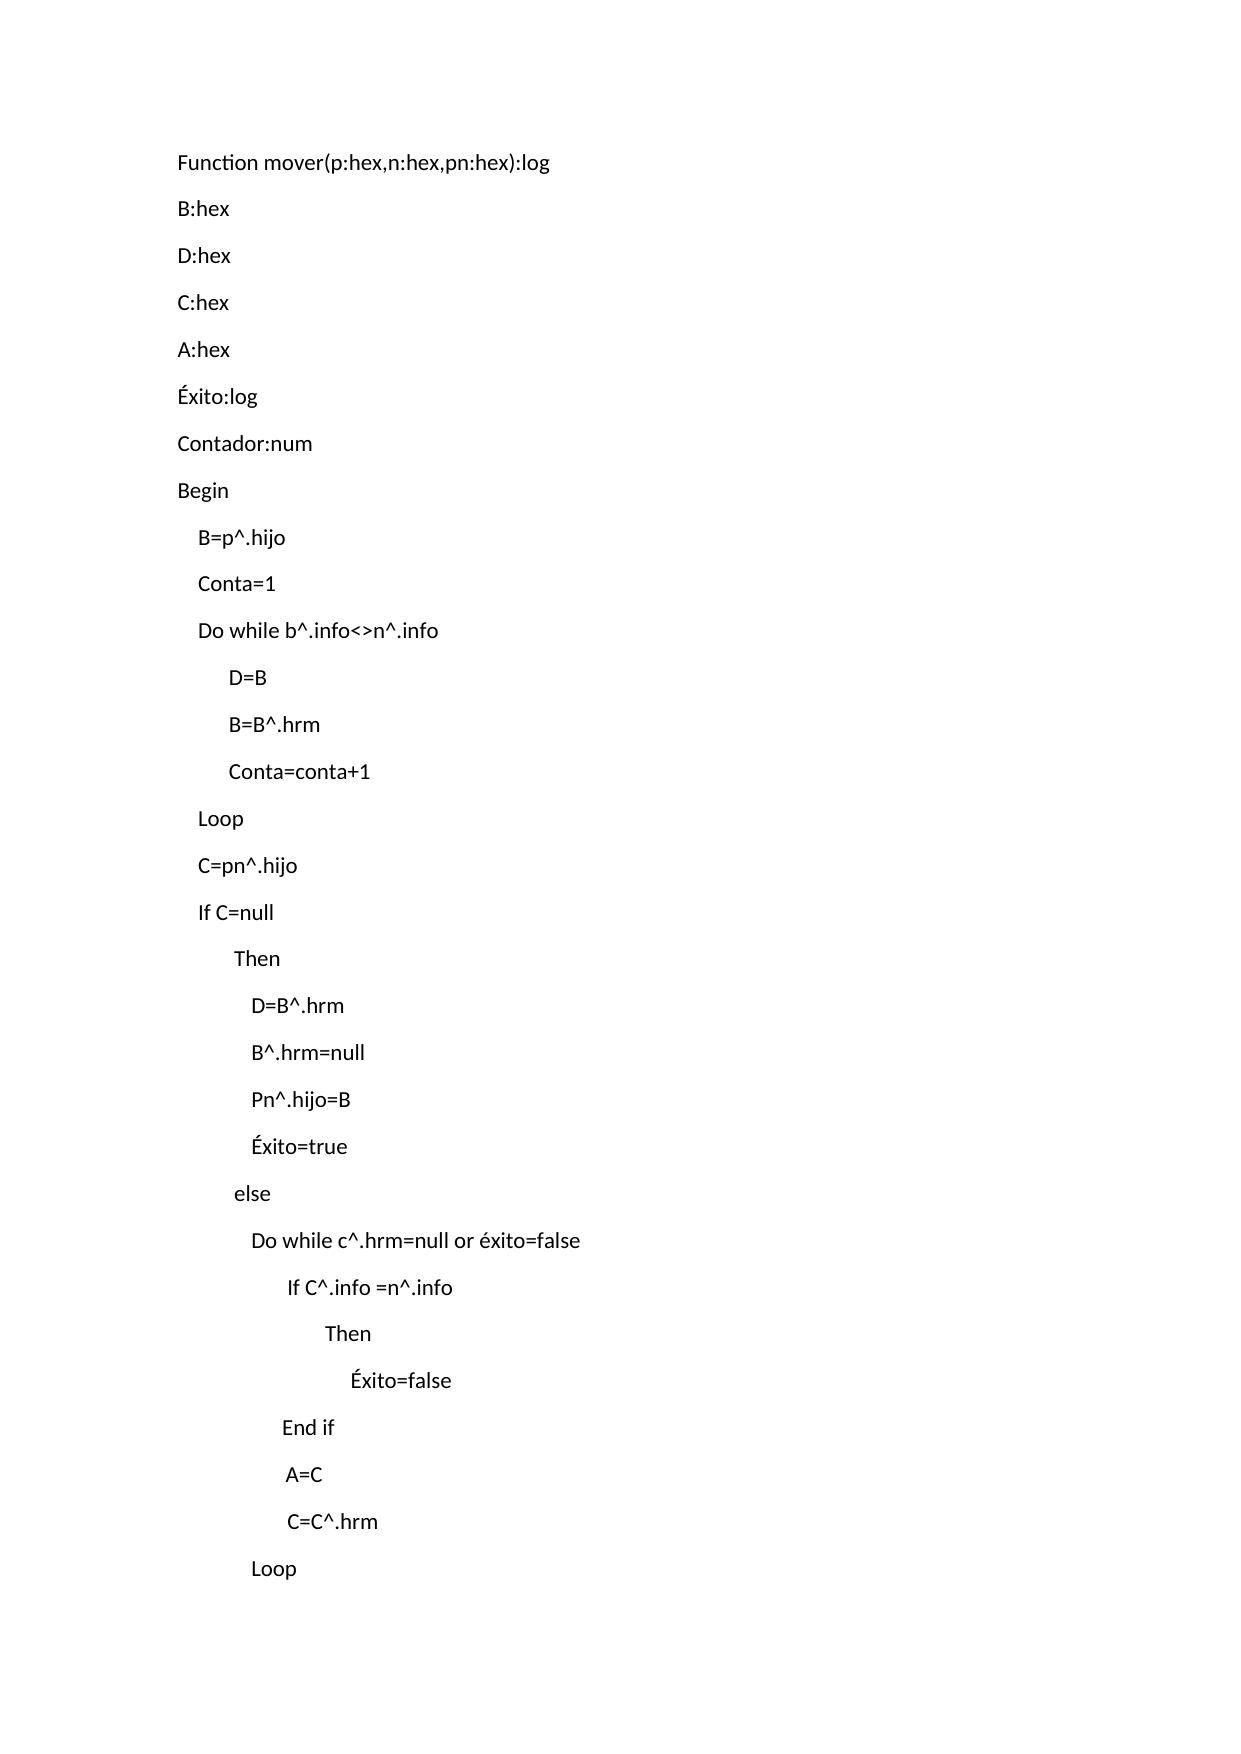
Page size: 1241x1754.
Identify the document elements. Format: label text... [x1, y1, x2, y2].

text Conta=1 [177, 569, 1063, 597]
text Then [177, 1319, 1063, 1347]
text If C^.info =n^.info [177, 1273, 1063, 1301]
text Then [177, 944, 1063, 972]
text D:hex [177, 241, 1063, 269]
text Function mover(p:hex,n:hex,pn:hex):log [177, 148, 1063, 176]
text Conta=conta+1 [177, 757, 1063, 785]
text Loop [177, 804, 1063, 832]
text D=B^.hrm [177, 991, 1063, 1019]
text Éxito=true [177, 1132, 1063, 1160]
text End if [177, 1413, 1063, 1441]
text C:hex [177, 288, 1063, 316]
text B=p^.hijo [177, 523, 1063, 551]
text If C=null [177, 898, 1063, 926]
text Loop [177, 1554, 1063, 1582]
text Do while c^.hrm=null or éxito=false [177, 1226, 1063, 1254]
text Begin [177, 476, 1063, 504]
text B:hex [177, 194, 1063, 222]
text A:hex [177, 335, 1063, 363]
text Pn^.hijo=B [177, 1085, 1063, 1113]
text C=pn^.hijo [177, 851, 1063, 879]
text D=B [177, 663, 1063, 691]
text else [177, 1179, 1063, 1207]
text Éxito:log [177, 382, 1063, 410]
text Éxito=false [177, 1366, 1063, 1394]
text B^.hrm=null [177, 1038, 1063, 1066]
text C=C^.hrm [177, 1507, 1063, 1535]
text B=B^.hrm [177, 710, 1063, 738]
text A=C [177, 1460, 1063, 1488]
text Do while b^.info<>n^.info [177, 616, 1063, 644]
text Contador:num [177, 429, 1063, 457]
